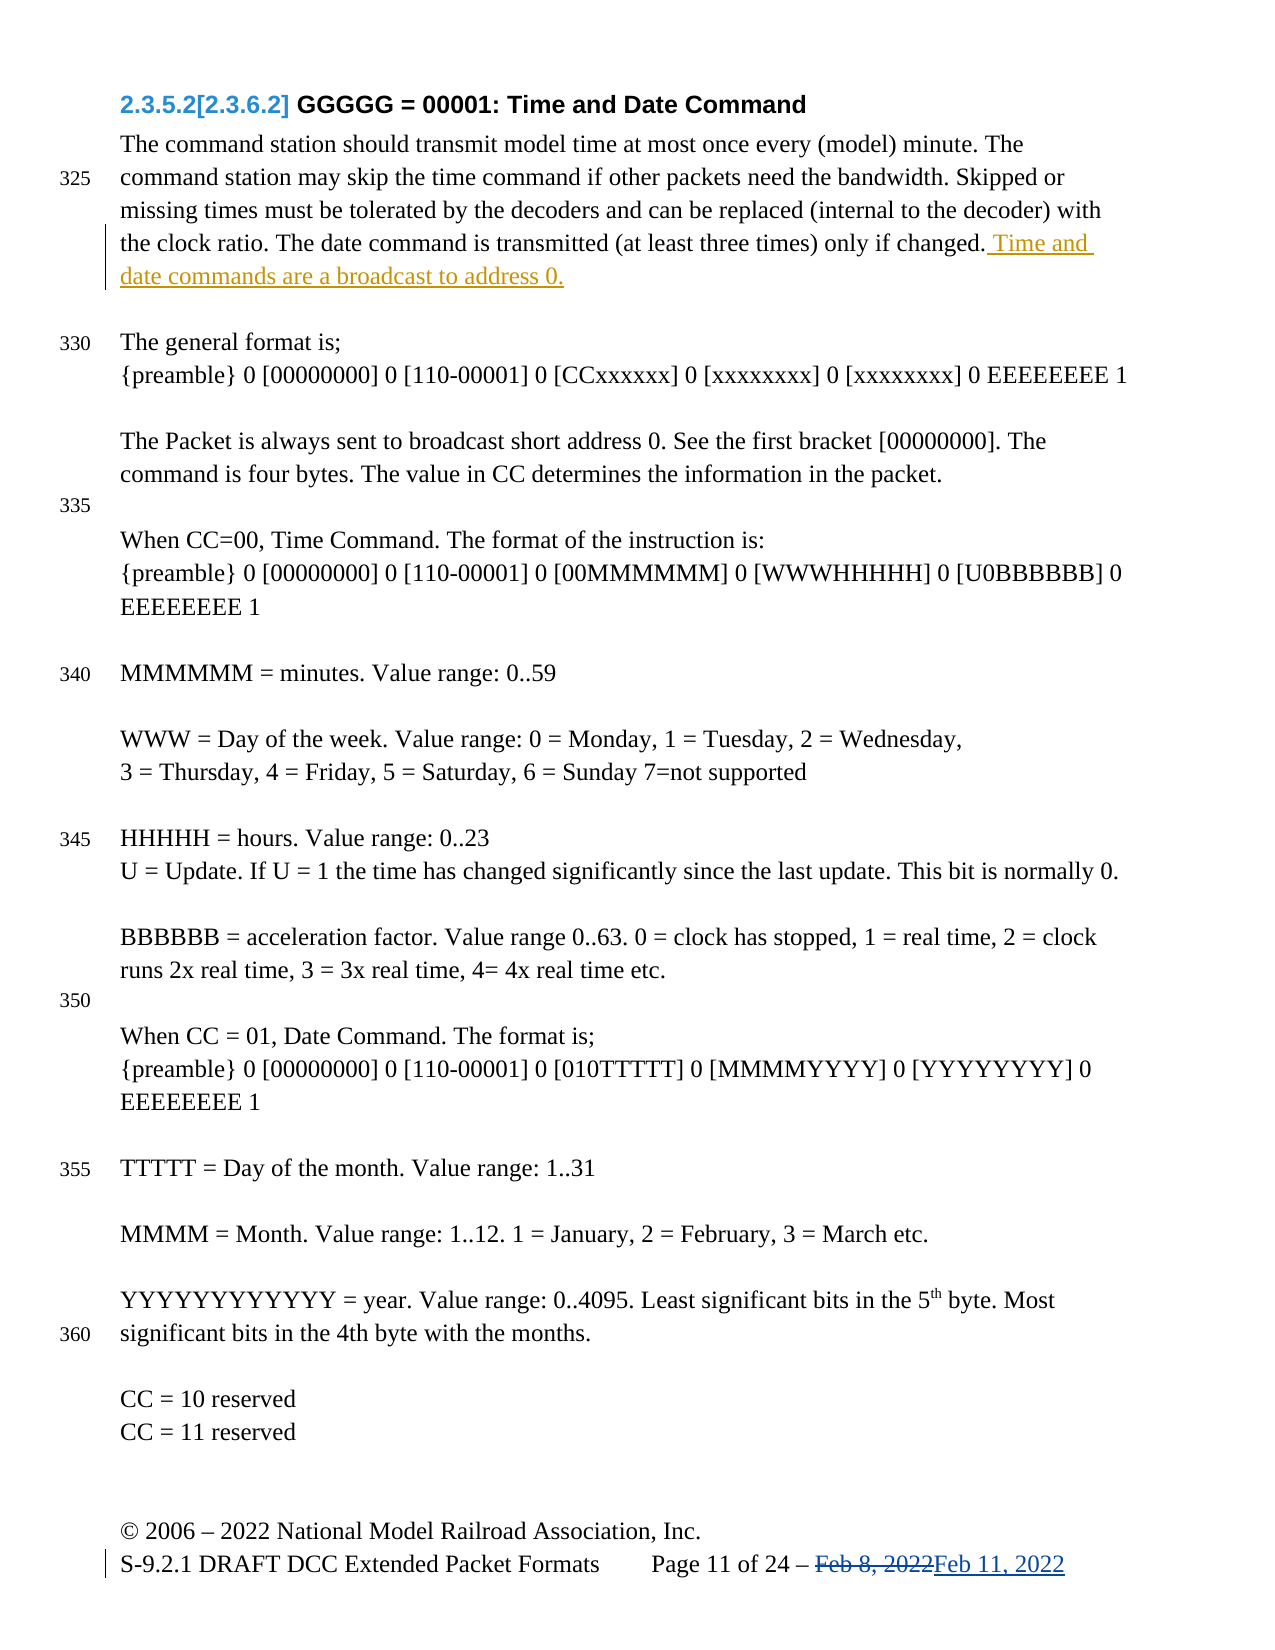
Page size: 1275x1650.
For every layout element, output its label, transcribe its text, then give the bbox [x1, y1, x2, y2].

text BBBBBB = acceleration factor. Value range 0..63. 0 = clock has stopped, 1 = real time, 2 = clock runs 2x real time, 3 = 3x real time, 4= 4x real time etc. [120, 922, 1125, 983]
text U = Update. If U = 1 the time has changed significantly since the last update. This bit is normally 0. [120, 856, 1125, 884]
text {preamble} 0 [00000000] 0 [110-00001] 0 [CCxxxxxx] 0 [xxxxxxxx] 0 [xxxxxxxx] 0 EEEEEEEE 1 [120, 360, 1132, 389]
subtitle GGGGG = 00001: Time and Date Command [120, 90, 1125, 119]
text When CC=00, Time Command. The format of the instruction is: [120, 526, 1125, 554]
text WWW = Day of the week. Value range: 0 = Monday, 1 = Tuesday, 2 = Wednesday, [120, 724, 1125, 752]
text The Packet is always sent to broadcast short address 0. See the first bracket [00000000]. The command is four bytes. The value in CC determines the information in the packet. [120, 426, 1125, 488]
text CC = 11 reserved [120, 1417, 1125, 1446]
text YYYYYYYYYYYY = year. Value range: 0..4095. Least significant bits in the 5th byte. Most significant bits in the 4th byte with the months. [120, 1285, 1125, 1347]
text HHHHH = hours. Value range: 0..23 [120, 823, 1125, 851]
text The general format is; [120, 327, 1125, 356]
text MMMMMM = minutes. Value range: 0..59 [120, 658, 1125, 686]
text {preamble} 0 [00000000] 0 [110-00001] 0 [010TTTTT] 0 [MMMMYYYY] 0 [YYYYYYYY] 0 EEEEEEEE 1 [120, 1054, 1125, 1116]
text CC = 10 reserved [120, 1384, 1125, 1413]
text MMMM = Month. Value range: 1..12. 1 = January, 2 = February, 3 = March etc. [120, 1219, 1125, 1248]
text 3 = Thursday, 4 = Friday, 5 = Saturday, 6 = Sunday 7=not supported [120, 757, 1125, 785]
text The command station should transmit model time at most once every (model) minute. The command station may skip the time command if other packets need the bandwidth. Skipped or missing times must be tolerated by the decoders and can be replaced (internal to the decoder) with the clock ratio. The date command is transmitted (at least three times) only if changed. [120, 129, 1125, 290]
text TTTTT = Day of the month. Value range: 1..31 [120, 1153, 1125, 1182]
text {preamble} 0 [00000000] 0 [110-00001] 0 [00MMMMMM] 0 [WWWHHHHH] 0 [U0BBBBBB] 0 EEEEEEEE 1 [120, 558, 1125, 620]
text When CC = 01, Date Command. The format is; [120, 1021, 1125, 1049]
